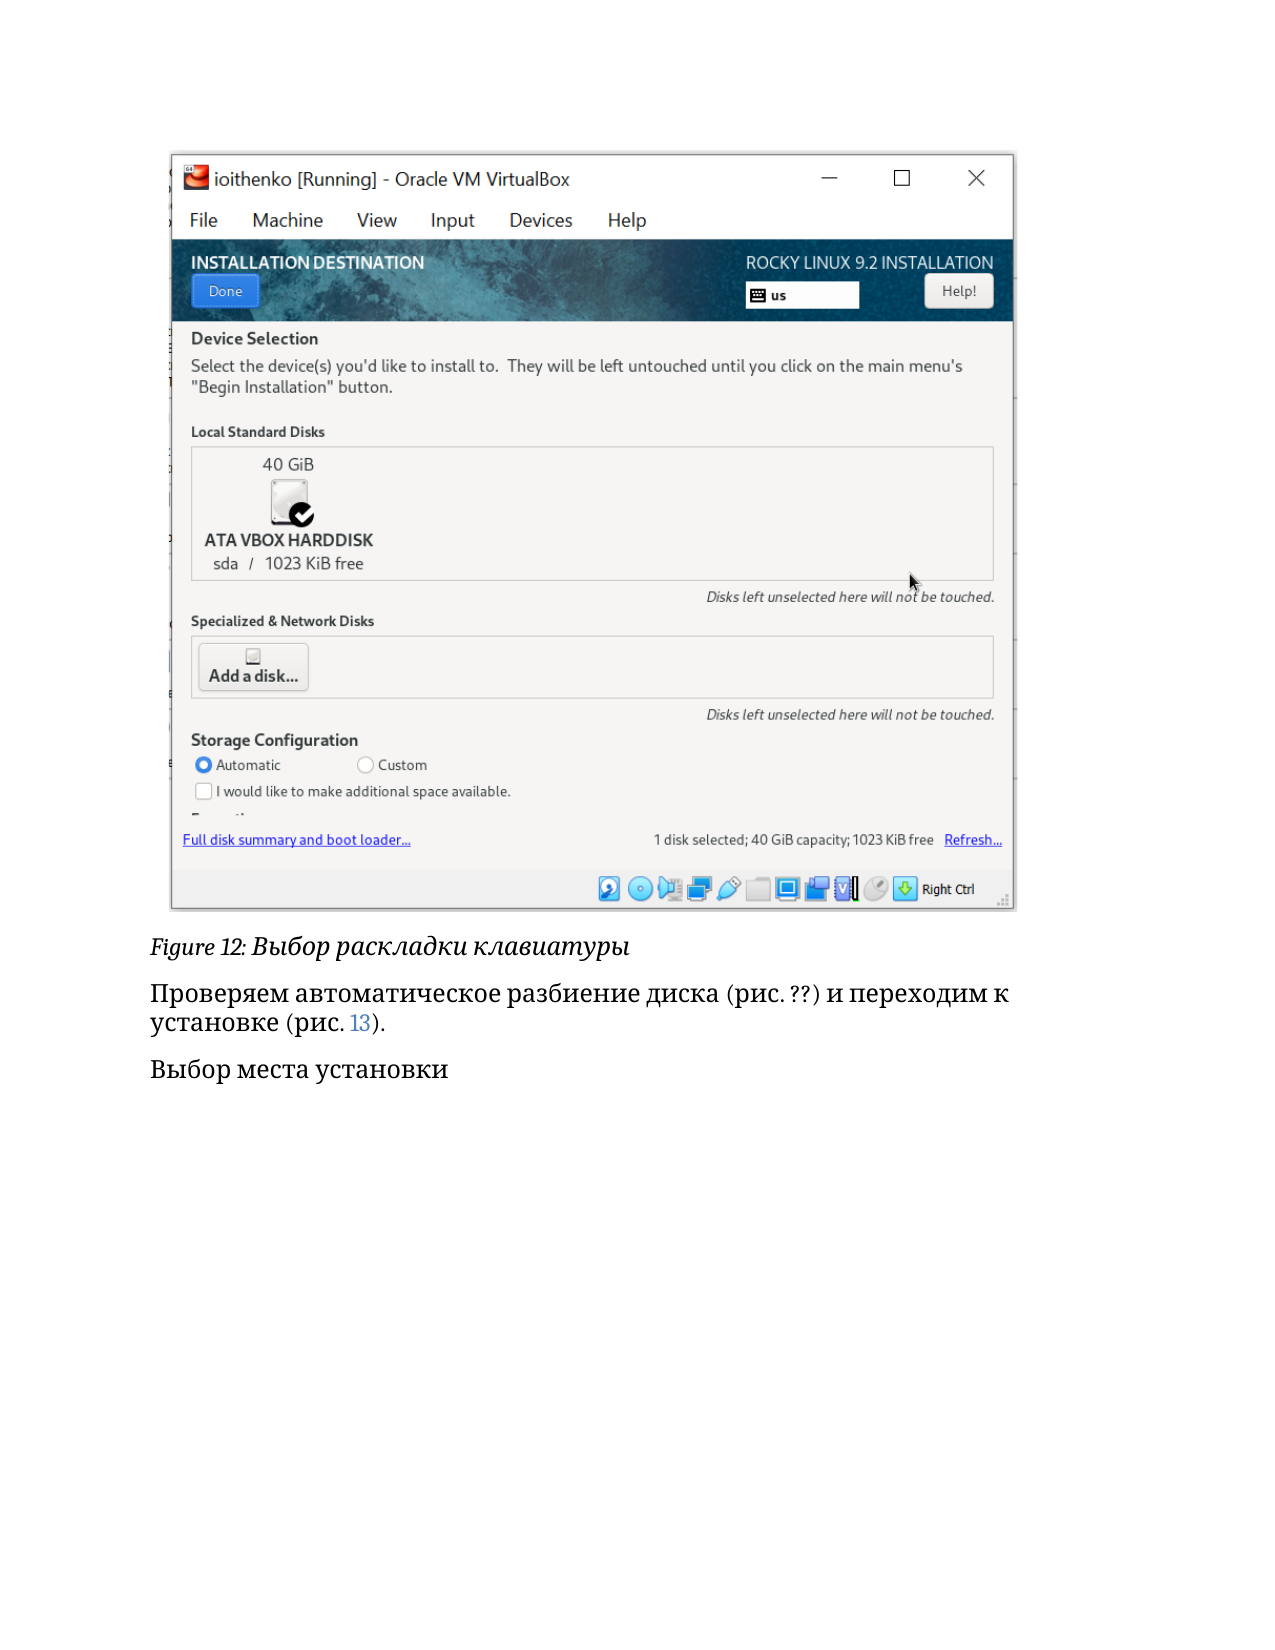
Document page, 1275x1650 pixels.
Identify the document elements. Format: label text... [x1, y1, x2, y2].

text Проверяем автоматическое разбиение диска (рис. ??) и переходим к установке (рис. 13). [150, 980, 1125, 1037]
picture [168, 150, 1018, 912]
text Выбор места установки [150, 1056, 1125, 1085]
text Figure 12: Выбор раскладки клавиатуры [150, 932, 1125, 961]
